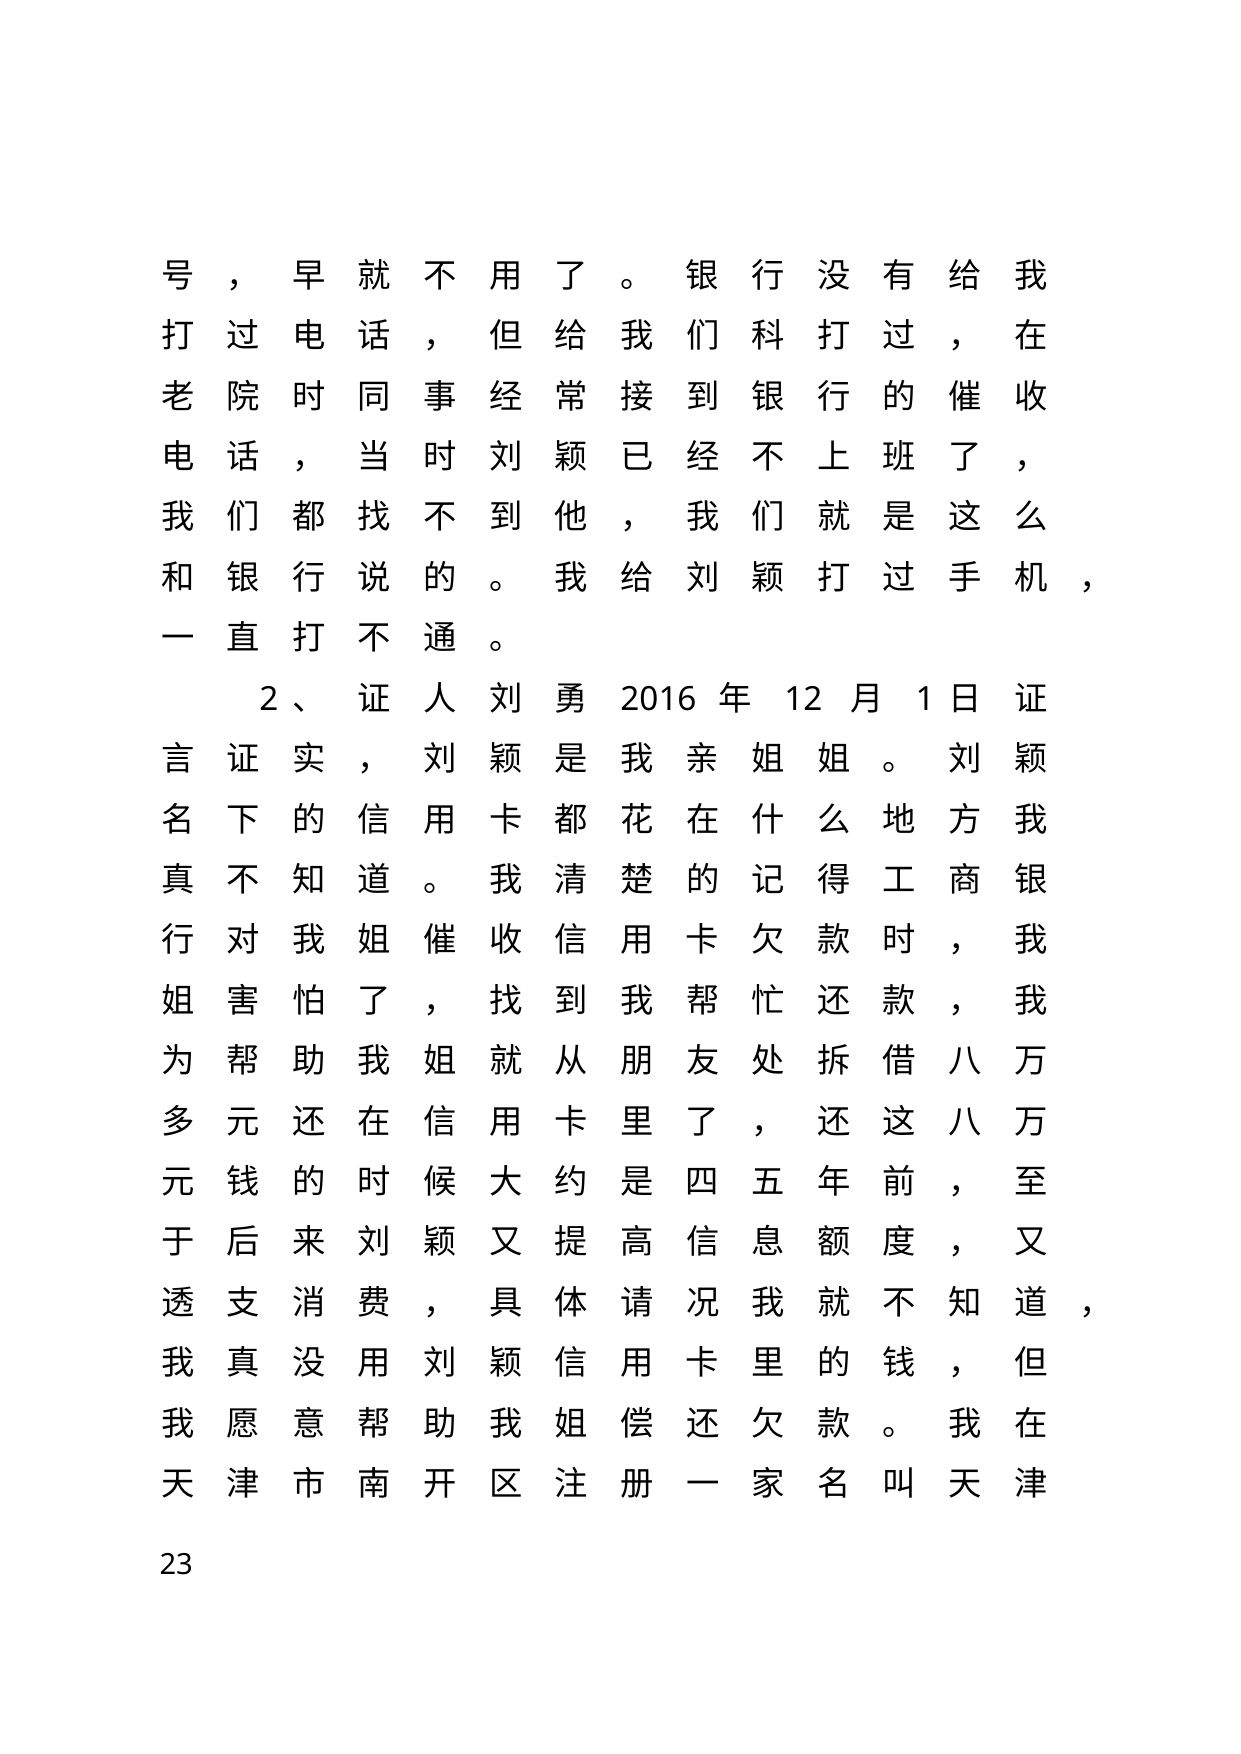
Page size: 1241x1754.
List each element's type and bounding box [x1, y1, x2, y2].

text [161, 666, 1079, 1511]
text [161, 243, 1079, 666]
